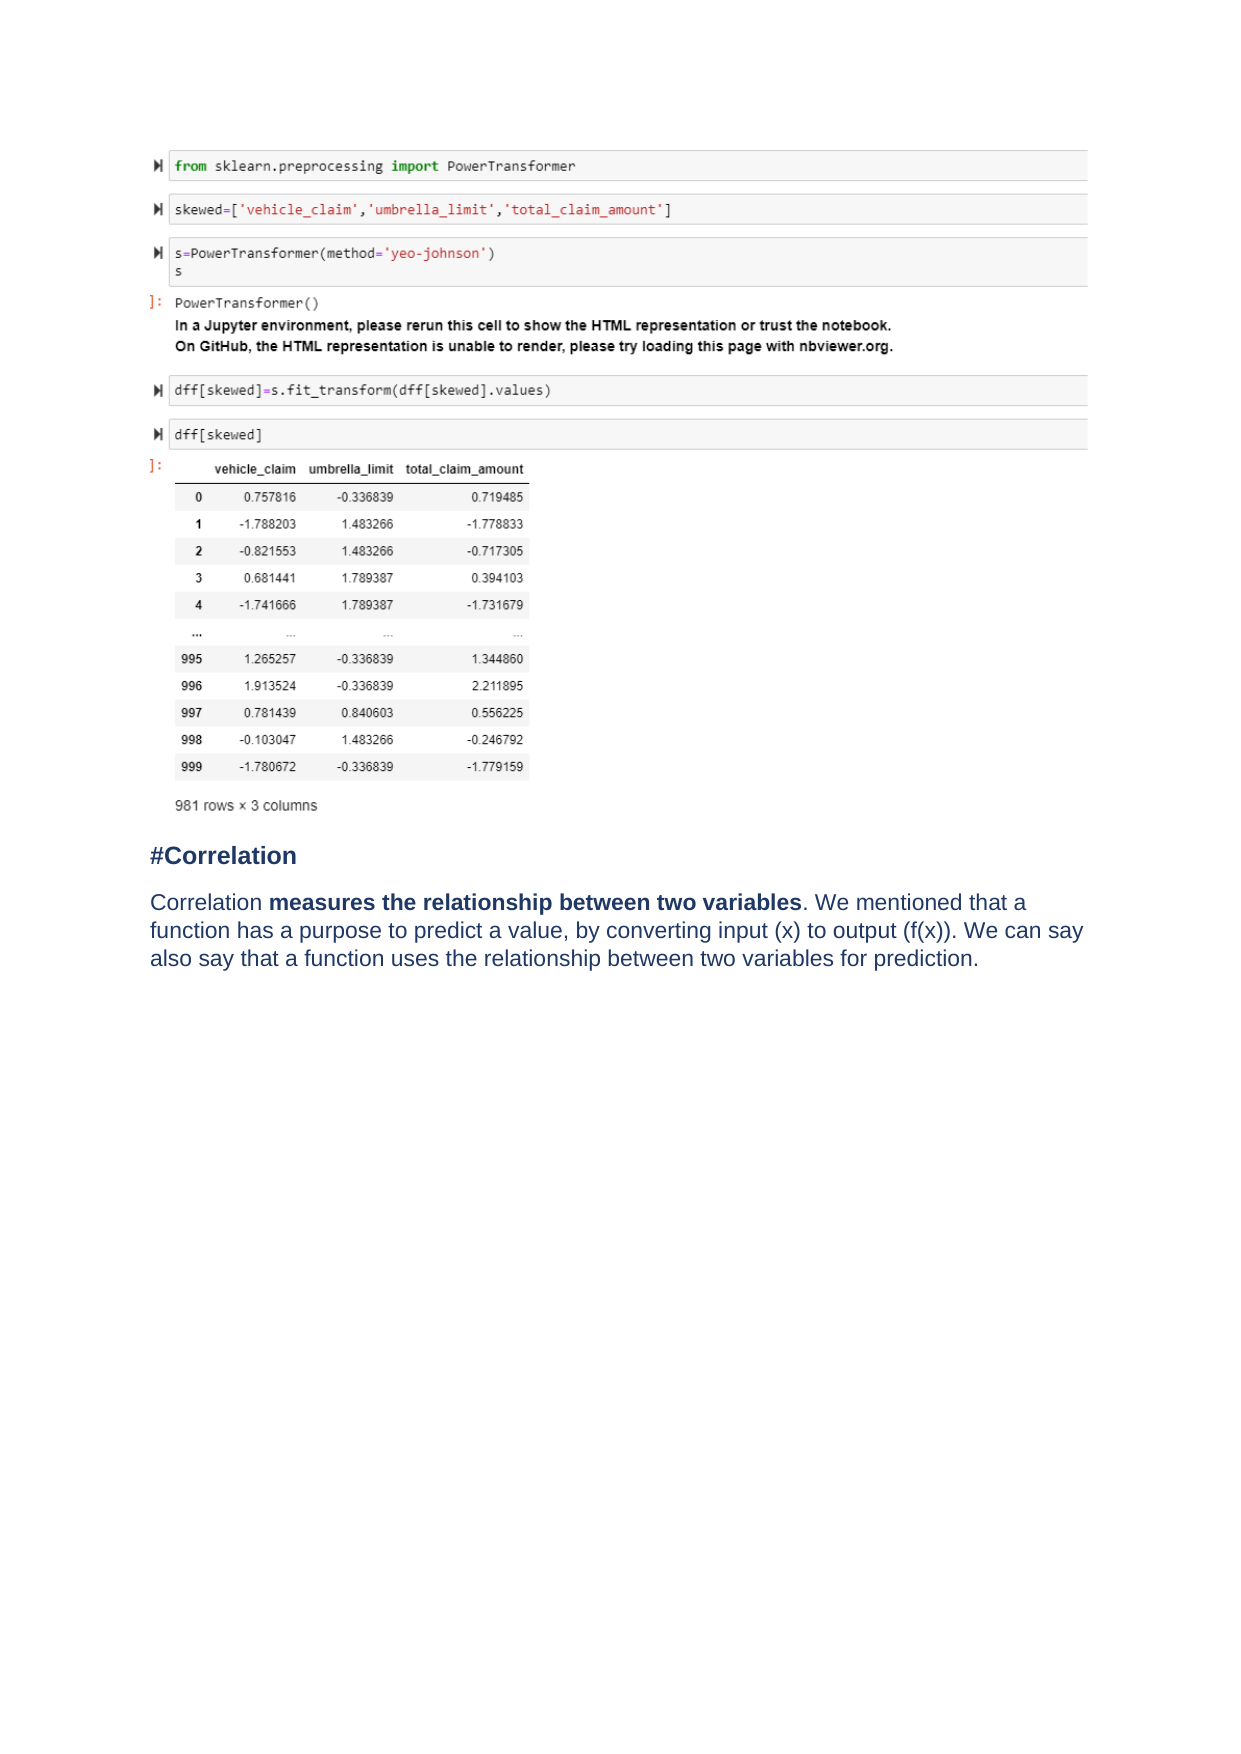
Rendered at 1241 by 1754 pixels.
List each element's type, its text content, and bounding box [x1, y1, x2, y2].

text #Correlation [150, 841, 1090, 869]
text Correlation measures the relationship between two variables. We mentioned that a function has a purpose to predict a value, by converting input (x) to output (f(x)). We can say also say that a function uses the relationship between two variables for prediction. [150, 888, 1090, 972]
picture [150, 150, 1088, 822]
